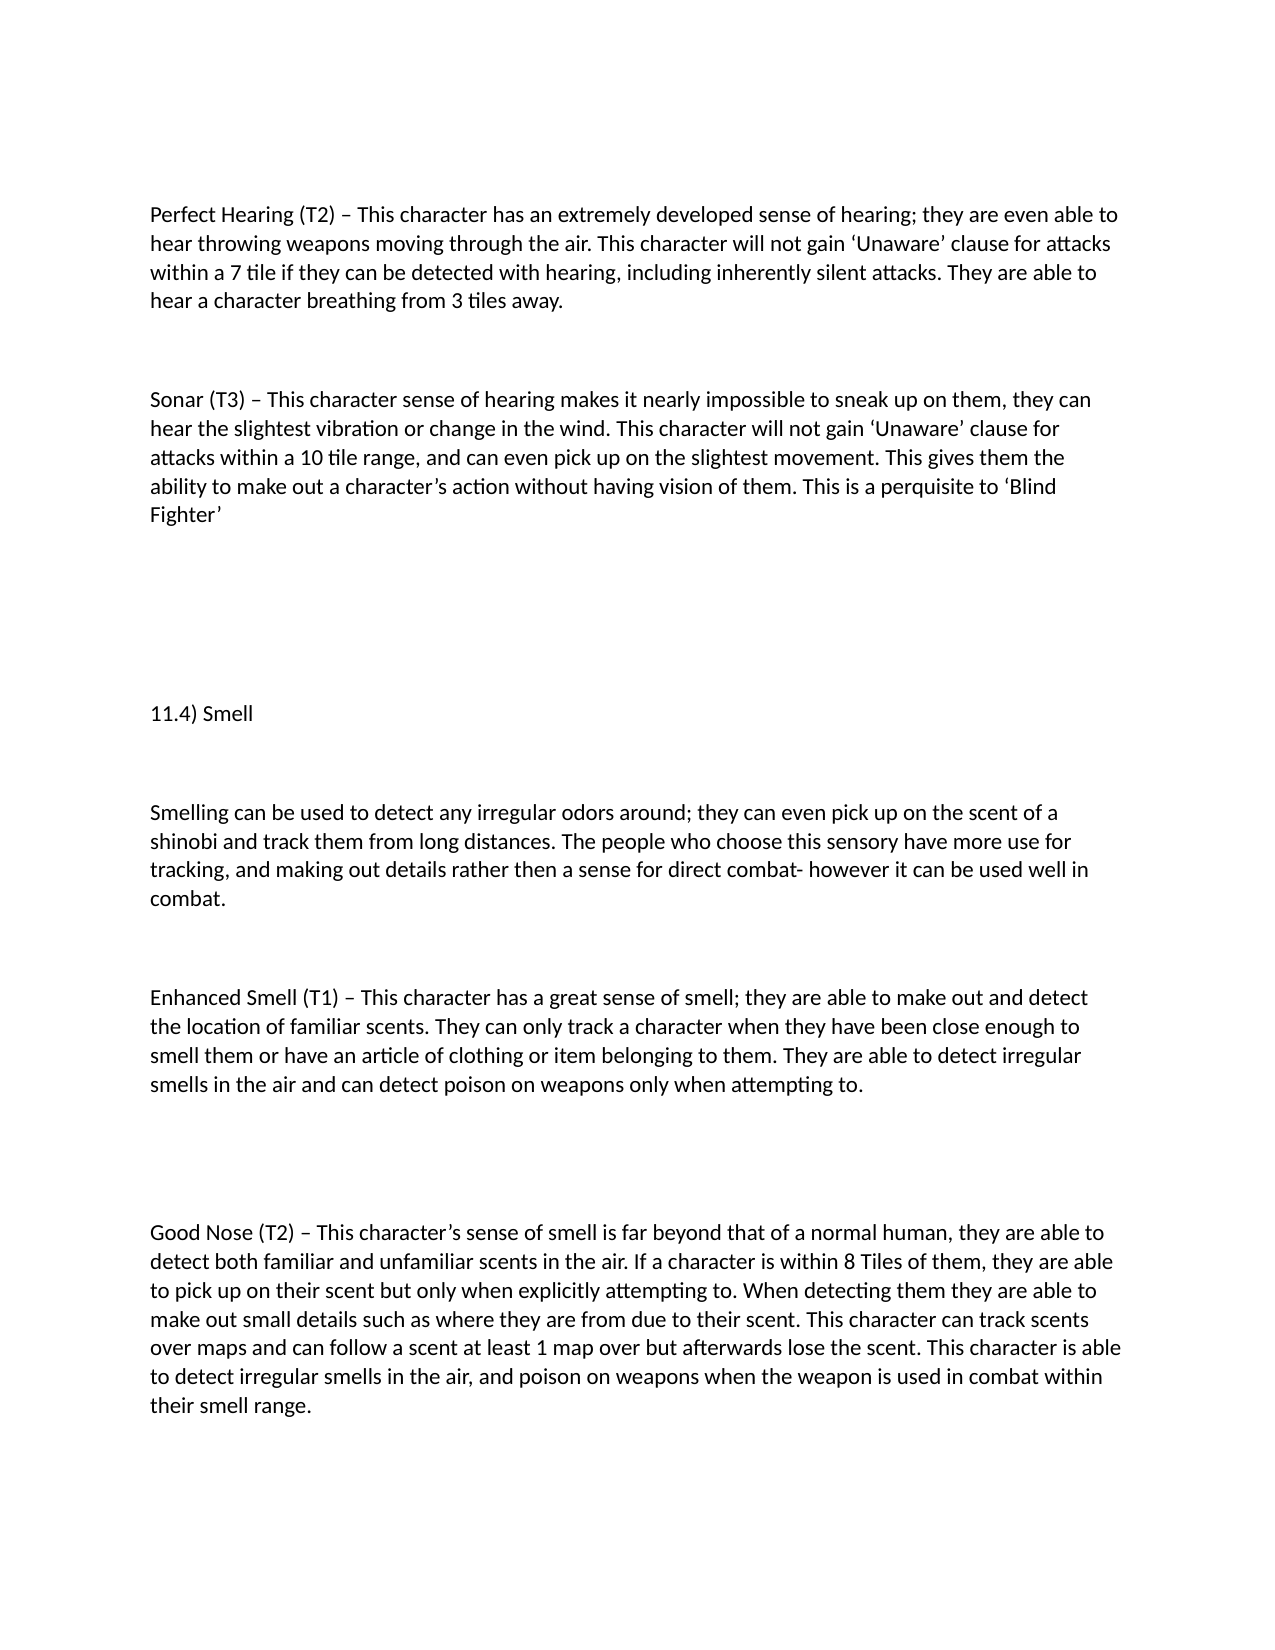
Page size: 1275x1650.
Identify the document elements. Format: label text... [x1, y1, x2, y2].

text Sonar (T3) – This character sense of hearing makes it nearly impossible to sneak up on them, they can hear the slightest vibration or change in the wind. This character will not gain ‘Unaware’ clause for attacks within a 10 tile range, and can even pick up on the slightest movement. This gives them the ability to make out a character’s action without having vision of them. This is a perquisite to ‘Blind Fighter’ [150, 385, 1125, 529]
text Good Nose (T2) – This character’s sense of smell is far beyond that of a normal human, they are able to detect both familiar and unfamiliar scents in the air. If a character is within 8 Tiles of them, they are able to pick up on their scent but only when explicitly attempting to. When detecting them they are able to make out small details such as where they are from due to their scent. This character can track scents over maps and can follow a scent at least 1 map over but afterwards lose the scent. This character is able to detect irregular smells in the air, and poison on weapons when the weapon is used in combat within their smell range. [150, 1218, 1125, 1419]
text Smelling can be used to detect any irregular odors around; they can even pick up on the scent of a shinobi and track them from long distances. The people who choose this sensory have more use for tracking, and making out details rather then a sense for direct combat- however it can be used well in combat. [150, 797, 1125, 912]
text Perfect Hearing (T2) – This character has an extremely developed sense of hearing; they are even able to hear throwing weapons moving through the air. This character will not gain ‘Unaware’ clause for attacks within a 7 tile if they can be detected with hearing, including inherently silent attacks. They are able to hear a character breathing from 3 tiles away. [150, 199, 1125, 314]
text 11.4) Smell [150, 698, 1125, 727]
text Enhanced Smell (T1) – This character has a great sense of smell; they are able to make out and detect the location of familiar scents. They can only track a character when they have been close enough to smell them or have an article of clothing or item belonging to them. They are able to detect irregular smells in the air and can detect poison on weapons only when attempting to. [150, 983, 1125, 1098]
